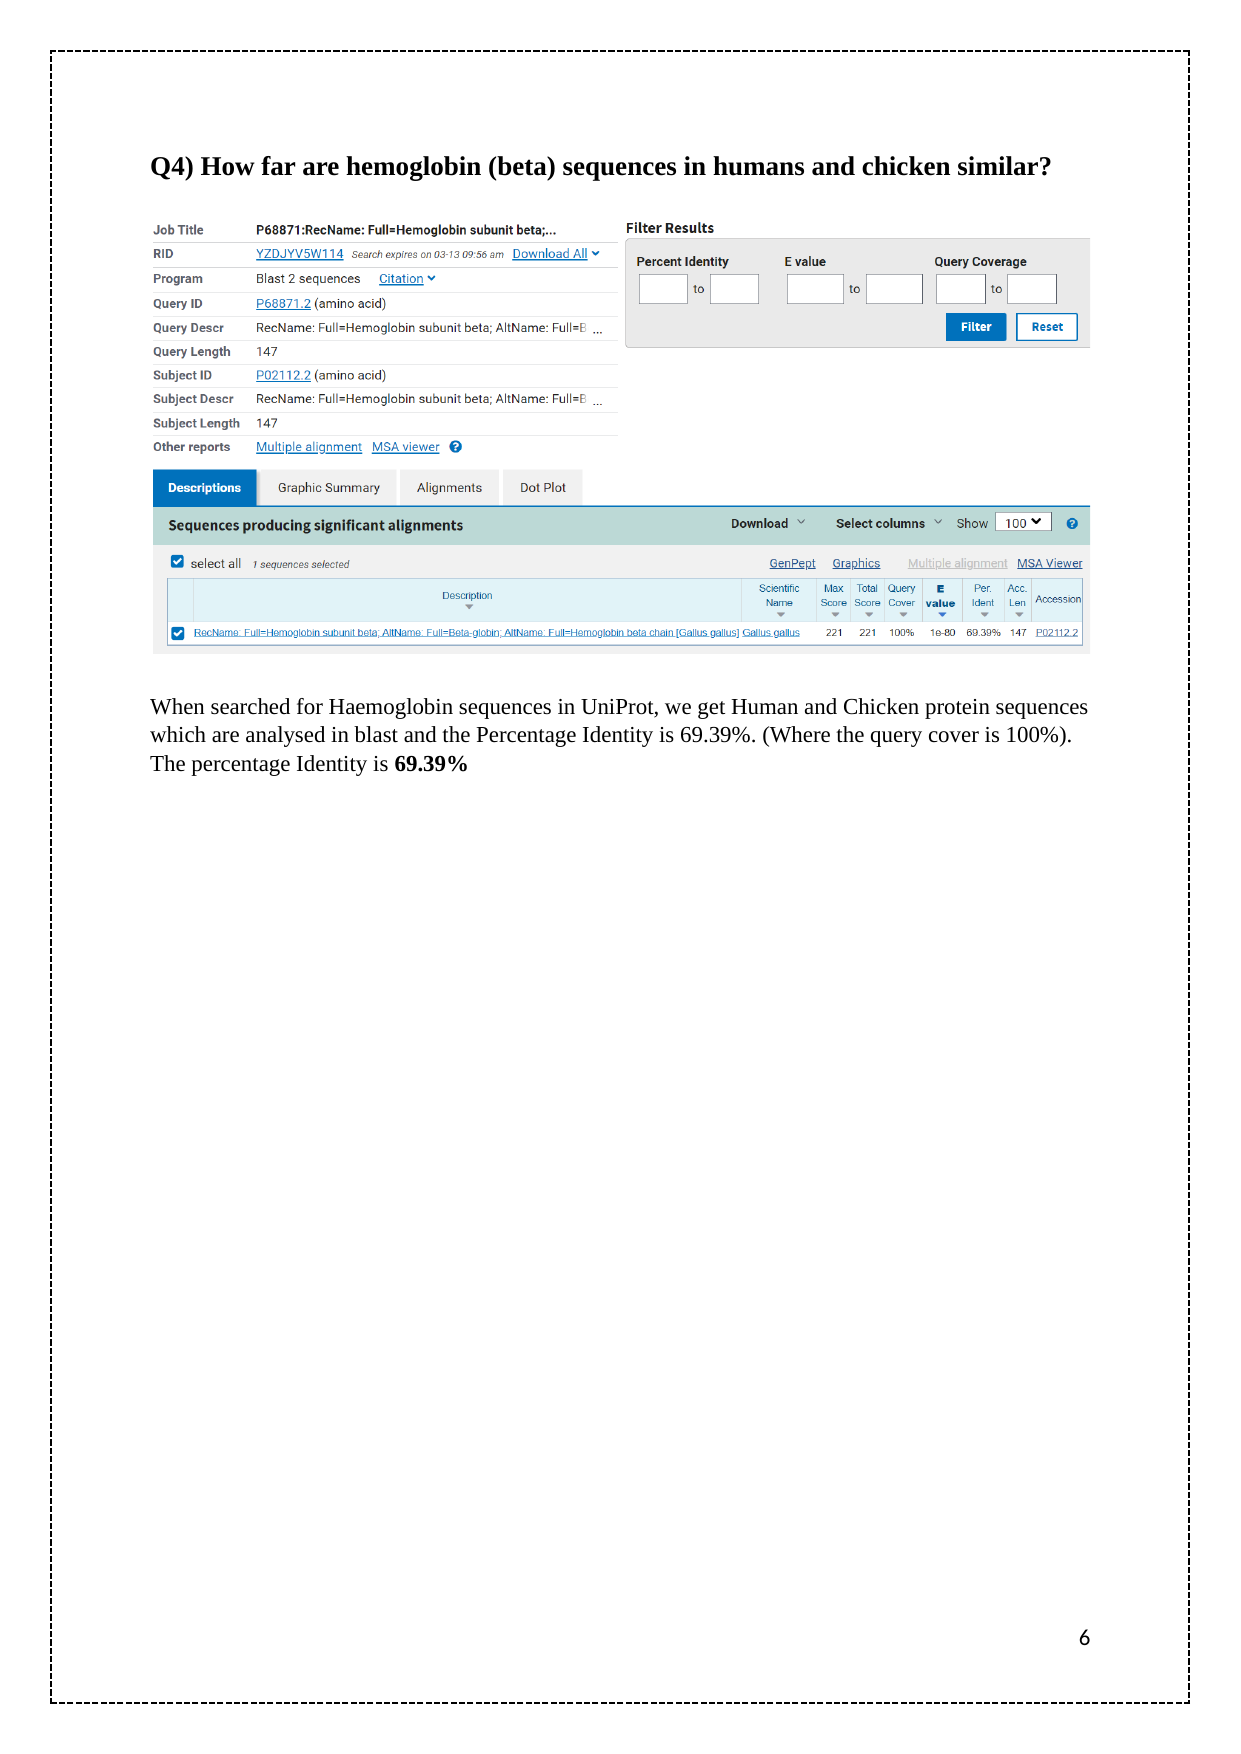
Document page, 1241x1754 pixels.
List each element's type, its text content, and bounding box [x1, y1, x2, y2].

subtitle Q4) How far are hemoglobin (beta) sequences in humans and chicken similar? [150, 150, 1090, 217]
picture [150, 217, 1091, 654]
subtitle When searched for Haemoglobin sequences in UniProt, we get Human and Chicken protein sequences which are analysed in blast and the Percentage Identity is 69.39%. (Where the query cover is 100%). The percentage Identity is 69.39% [150, 693, 1090, 776]
